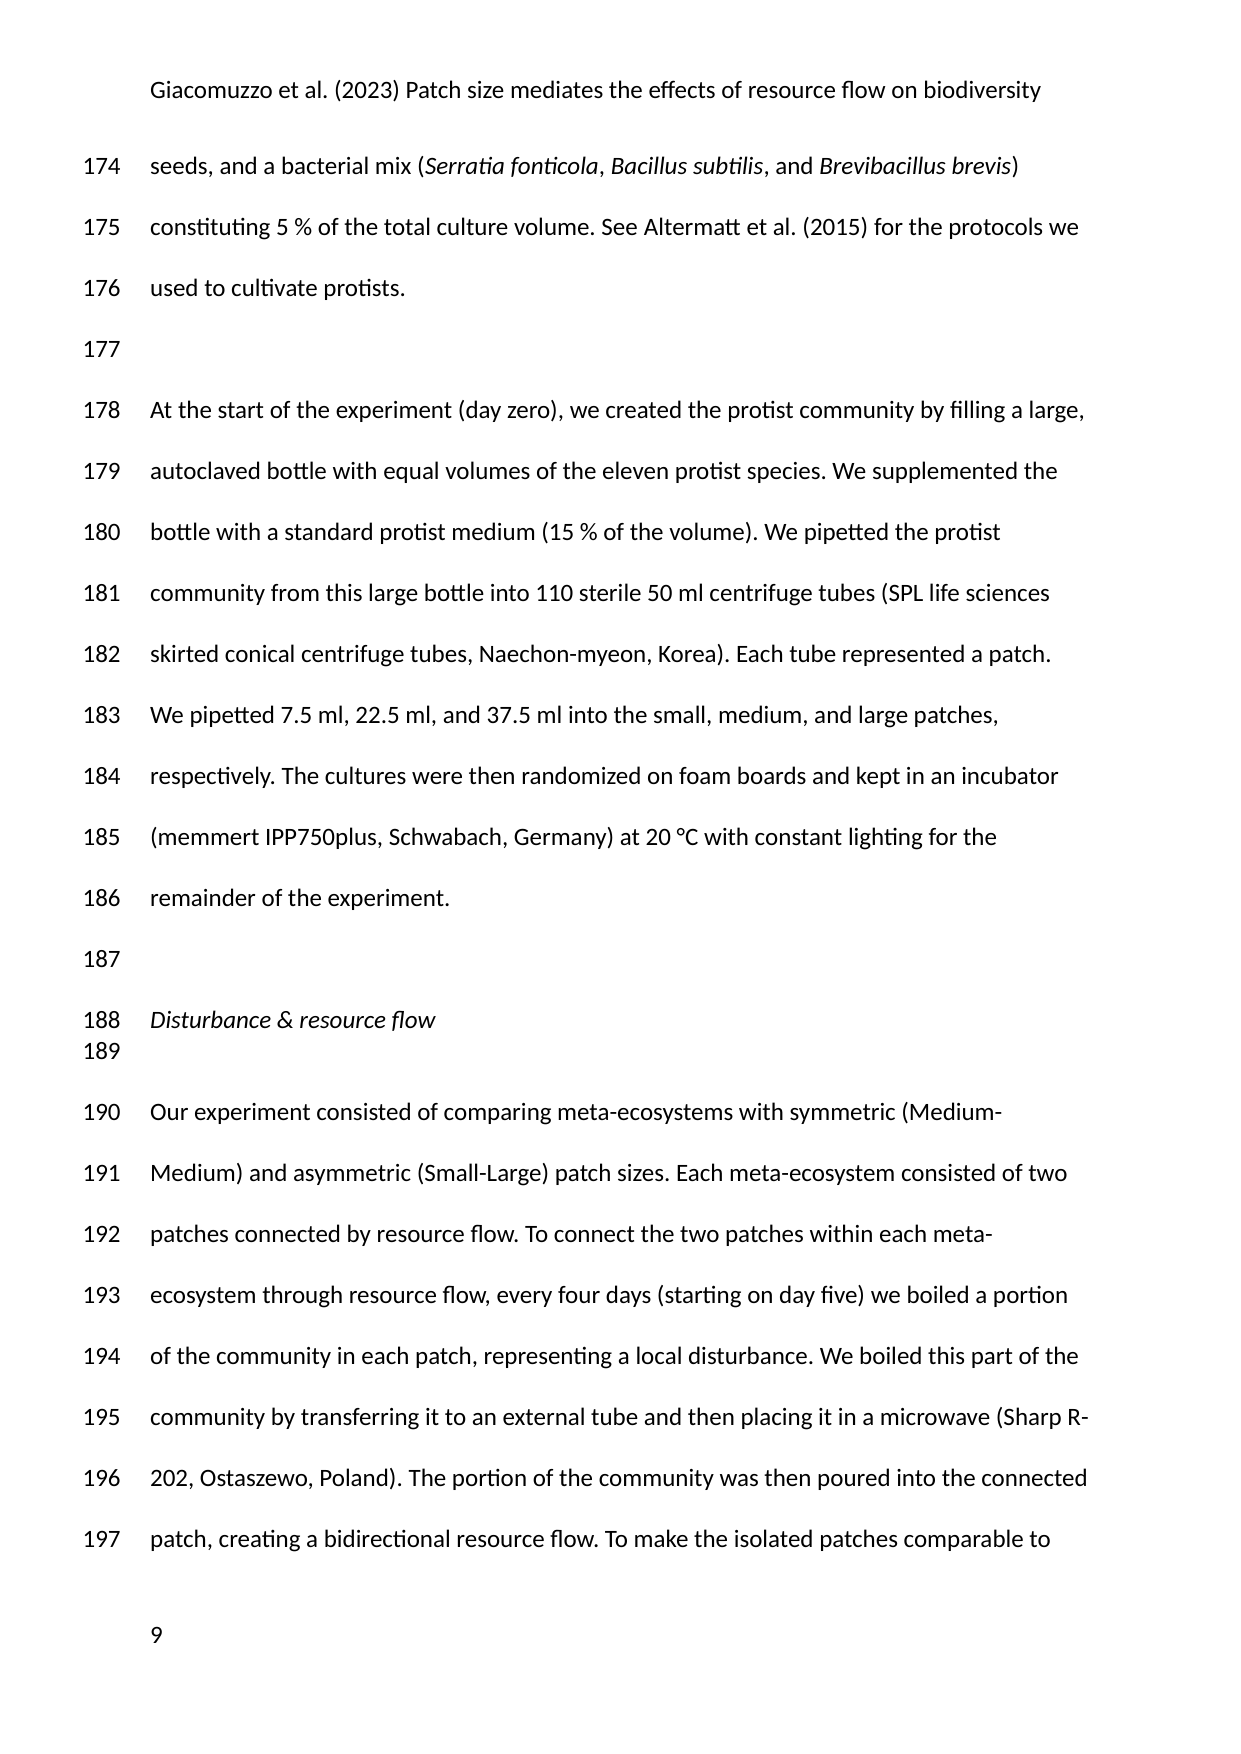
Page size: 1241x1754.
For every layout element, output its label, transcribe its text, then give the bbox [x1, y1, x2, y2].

text Disturbance & resource flow [150, 1004, 1090, 1035]
text At the start of the experiment (day zero), we created the protist community by filling a large, autoclaved bottle with equal volumes of the eleven protist species. We supplemented the bottle with a standard protist medium (15 % of the volume). We pipetted the protist community from this large bottle into 110 sterile 50 ml centrifuge tubes (SPL life sciences skirted conical centrifuge tubes, Naechon-myeon, Korea). Each tube represented a patch. We pipetted 7.5 ml, 22.5 ml, and 37.5 ml into the small, medium, and large patches, respectively. The cultures were then randomized on foam boards and kept in an incubator (memmert IPP750plus, Schwabach, Germany) at 20 °C with constant lighting for the remainder of the experiment. [150, 394, 1090, 913]
